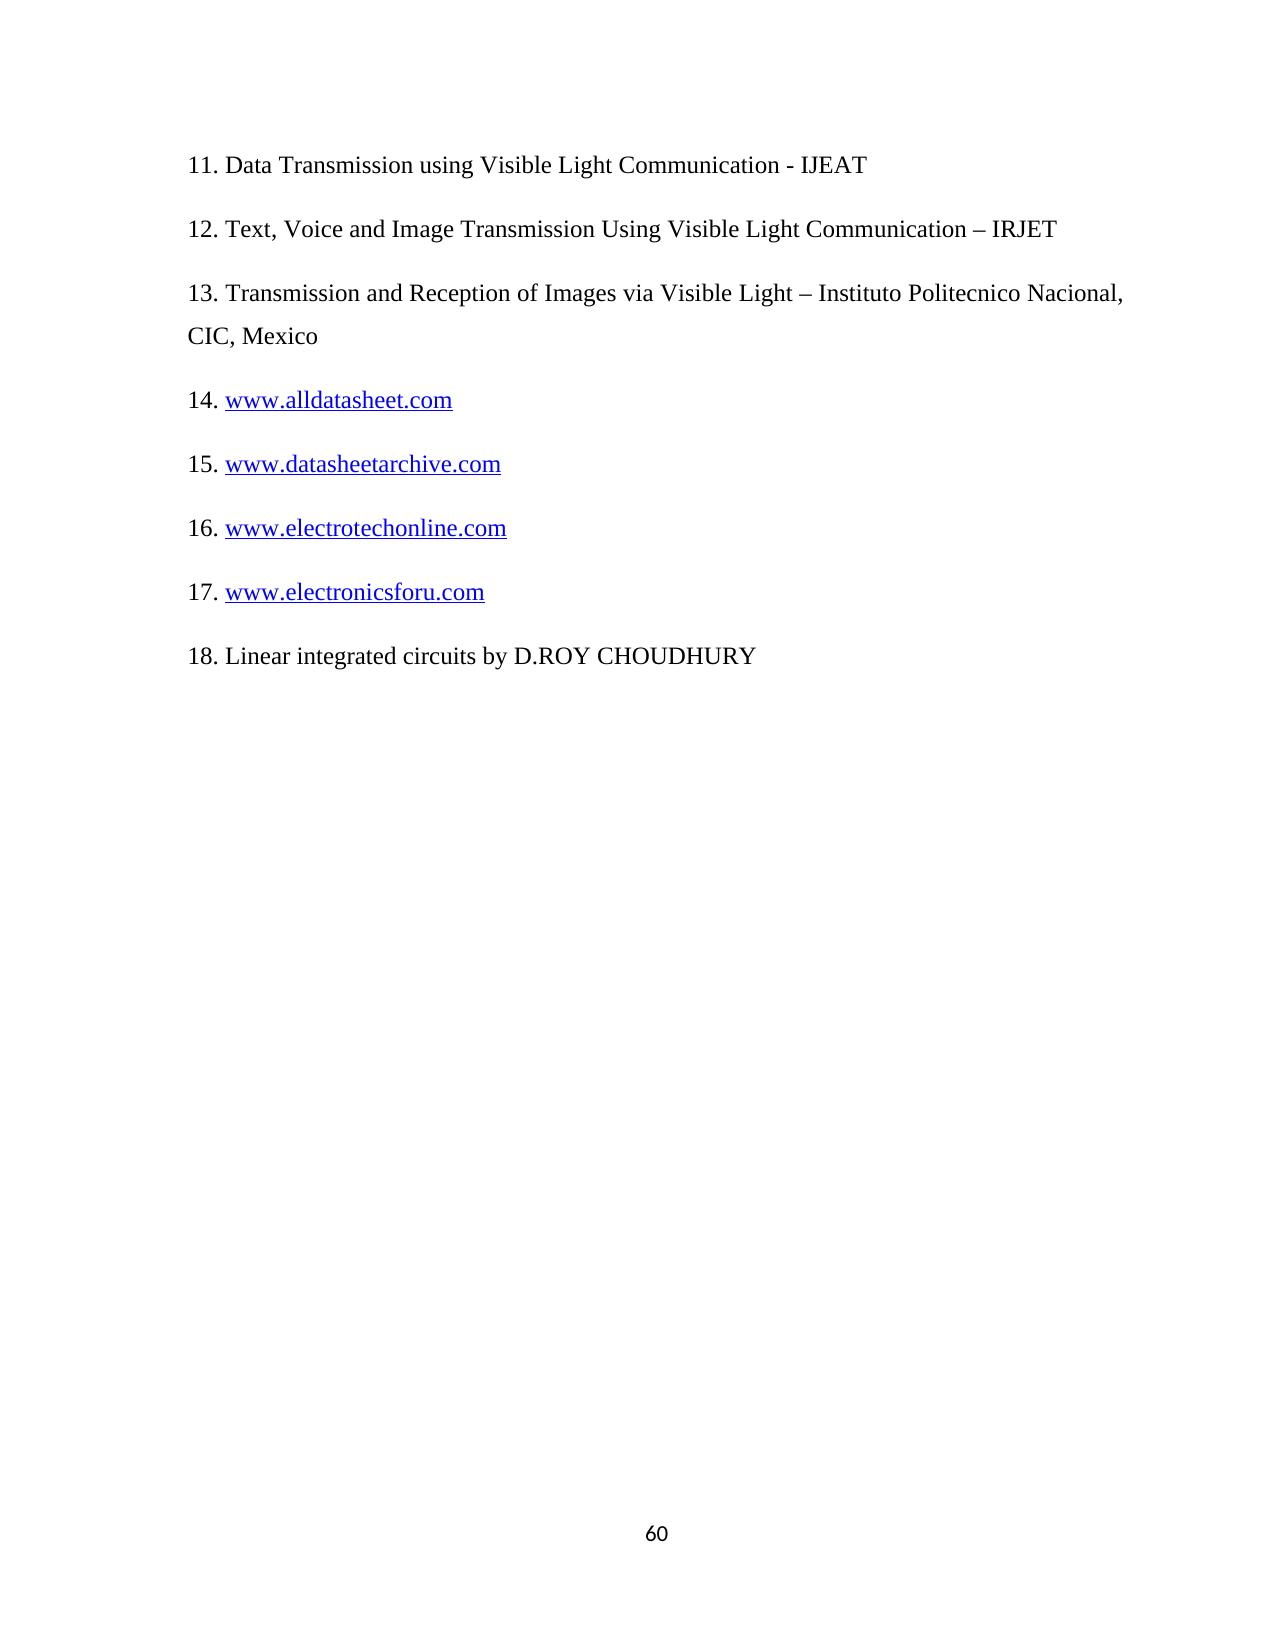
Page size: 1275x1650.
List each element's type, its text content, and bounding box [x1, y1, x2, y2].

text 13. Transmission and Reception of Images via Visible Light – Instituto Politecnico Nacional, CIC, Mexico [187, 278, 1125, 350]
text 12. Text, Voice and Image Transmission Using Visible Light Communication – IRJET [187, 214, 1125, 243]
text 11. Data Transmission using Visible Light Communication - IJEAT [187, 150, 1125, 179]
text 15. www.datasheetarchive.com [187, 449, 1125, 478]
text 18. Linear integrated circuits by D.ROY CHOUDHURY [187, 641, 1125, 669]
text 17. www.electronicsforu.com [187, 577, 1125, 606]
text 14. www.alldatasheet.com [187, 385, 1125, 414]
text 16. www.electrotechonline.com [187, 513, 1125, 542]
